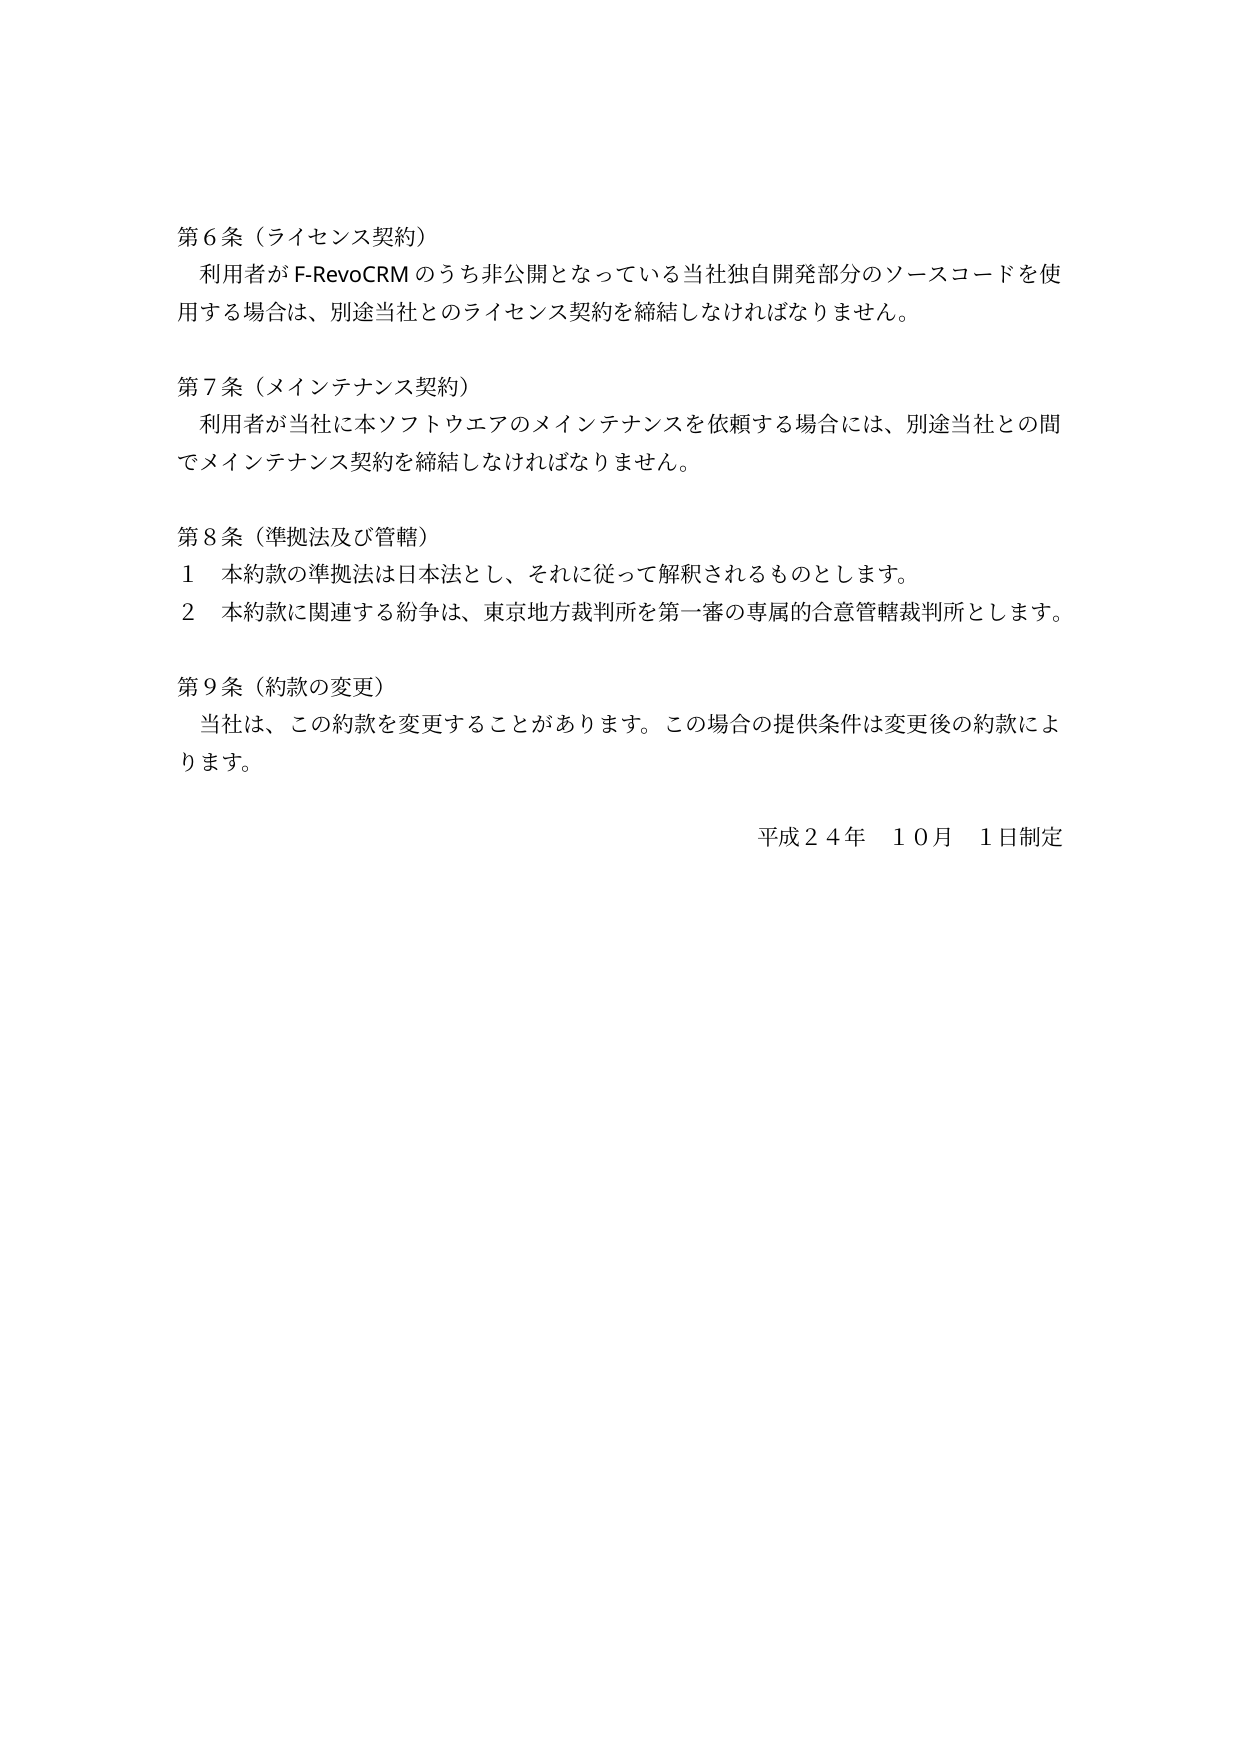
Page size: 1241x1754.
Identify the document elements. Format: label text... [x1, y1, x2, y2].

text １ 本約款の準拠法は日本法とし、それに従って解釈されるものとします。 [177, 554, 1063, 592]
text 第７条（メインテナンス契約） [177, 367, 1063, 404]
text 第９条（約款の変更） [177, 667, 1063, 704]
text 利用者がF-RevoCRMのうち非公開となっている当社独自開発部分のソースコードを使用する場合は、別途当社とのライセンス契約を締結しなければなりません。 [177, 254, 1063, 329]
text 当社は、この約款を変更することがあります。この場合の提供条件は変更後の約款によります。 [177, 704, 1063, 779]
text 第６条（ライセンス契約） [177, 217, 1063, 254]
text 第８条（準拠法及び管轄） [177, 517, 1063, 554]
text 平成２４年 １０月 １日制定 [177, 817, 1063, 854]
text 利用者が当社に本ソフトウエアのメインテナンスを依頼する場合には、別途当社との間でメインテナンス契約を締結しなければなりません。 [177, 404, 1063, 479]
text ２ 本約款に関連する紛争は、東京地方裁判所を第一審の専属的合意管轄裁判所とします。 [177, 592, 1063, 629]
